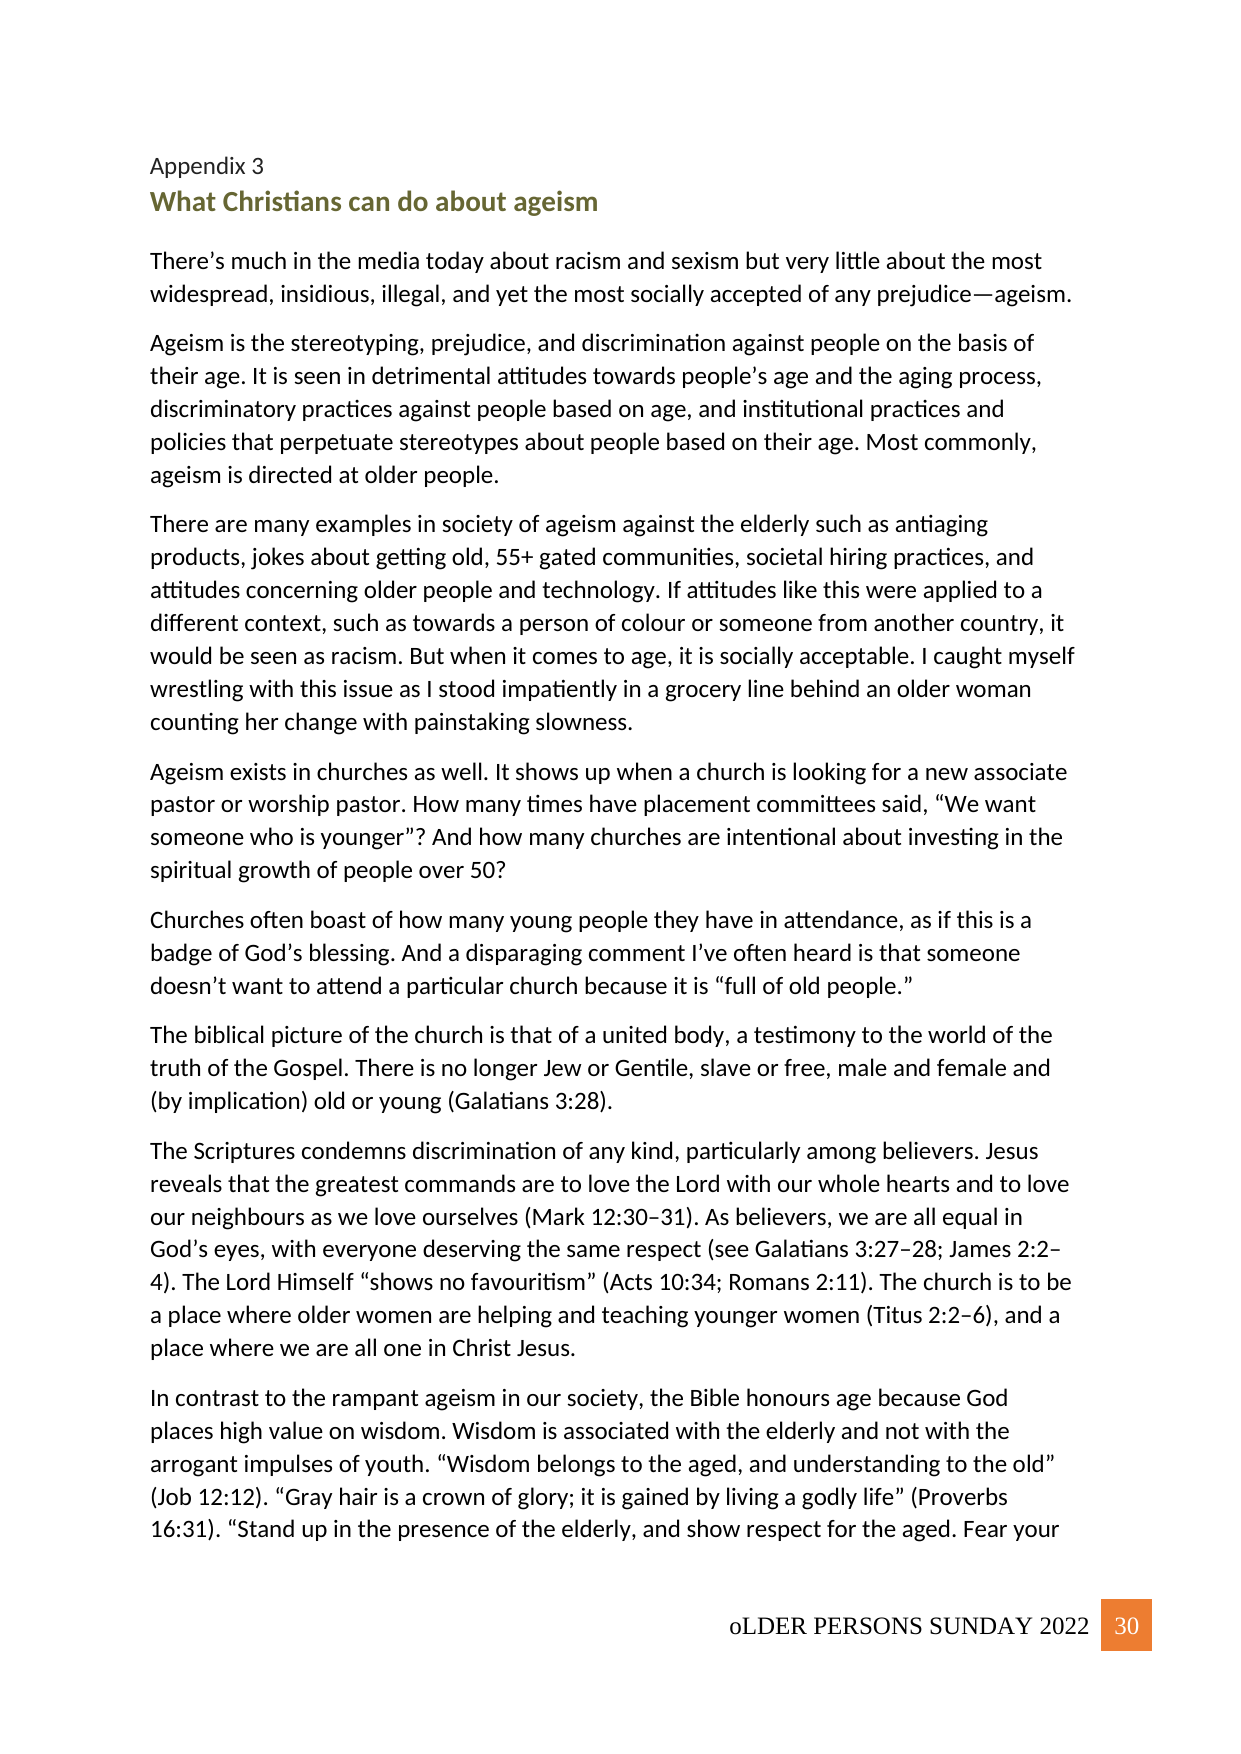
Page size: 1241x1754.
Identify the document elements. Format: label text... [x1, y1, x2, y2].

text The biblical picture of the church is that of a united body, a testimony to the world of the truth of the Gospel. There is no longer Jew or Gentile, slave or free, male and female and (by implication) old or young (Galatians 3:28). [150, 1019, 1078, 1116]
text There are many examples in society of ageism against the elderly such as antiaging products, jokes about getting old, 55+ gated communities, societal hiring practices, and attitudes concerning older people and technology. If attitudes like this were applied to a different context, such as towards a person of colour or someone from another country, it would be seen as racism. But when it comes to age, it is socially acceptable. I caught myself wrestling with this issue as I stood impatiently in a grocery line behind an older woman counting her change with painstaking slowness. [150, 509, 1078, 737]
list What Christians can do about ageism [149, 183, 1152, 218]
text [150, 1382, 1078, 1544]
text There’s much in the media today about racism and sexism but very little about the most widespread, insidious, illegal, and yet the most socially accepted of any prejudice—ageism. [150, 245, 1078, 308]
text Ageism is the stereotyping, prejudice, and discrimination against people on the basis of their age. It is seen in detrimental attitudes towards people’s age and the aging process, discriminatory practices against people based on age, and institutional practices and policies that perpetuate stereotypes about people based on their age. Most commonly, ageism is directed at older people. [150, 327, 1078, 489]
list Appendix 3 [149, 150, 1152, 181]
text The Scriptures condemns discrimination of any kind, particularly among believers. Jesus reveals that the greatest commands are to love the Lord with our whole hearts and to love our neighbours as we love ourselves (Mark 12:30–31). As believers, we are all equal in God’s eyes, with everyone deserving the same respect (see Galatians 3:27–28; James 2:2–4). The Lord Himself “shows no favouritism” (Acts 10:34; Romans 2:11). The church is to be a place where older women are helping and teaching younger women (Titus 2:2–6), and a place where we are all one in Christ Jesus. [150, 1135, 1078, 1363]
text Ageism exists in churches as well. It shows up when a church is looking for a new associate pastor or worship pastor. How many times have placement committees said, “We want someone who is younger”? And how many churches are intentional about investing in the spiritual growth of people over 50? [150, 756, 1078, 885]
text Churches often boast of how many young people they have in attendance, as if this is a badge of God’s blessing. And a disparaging comment I’ve often heard is that someone doesn’t want to attend a particular church because it is “full of old people.” [150, 904, 1078, 1000]
